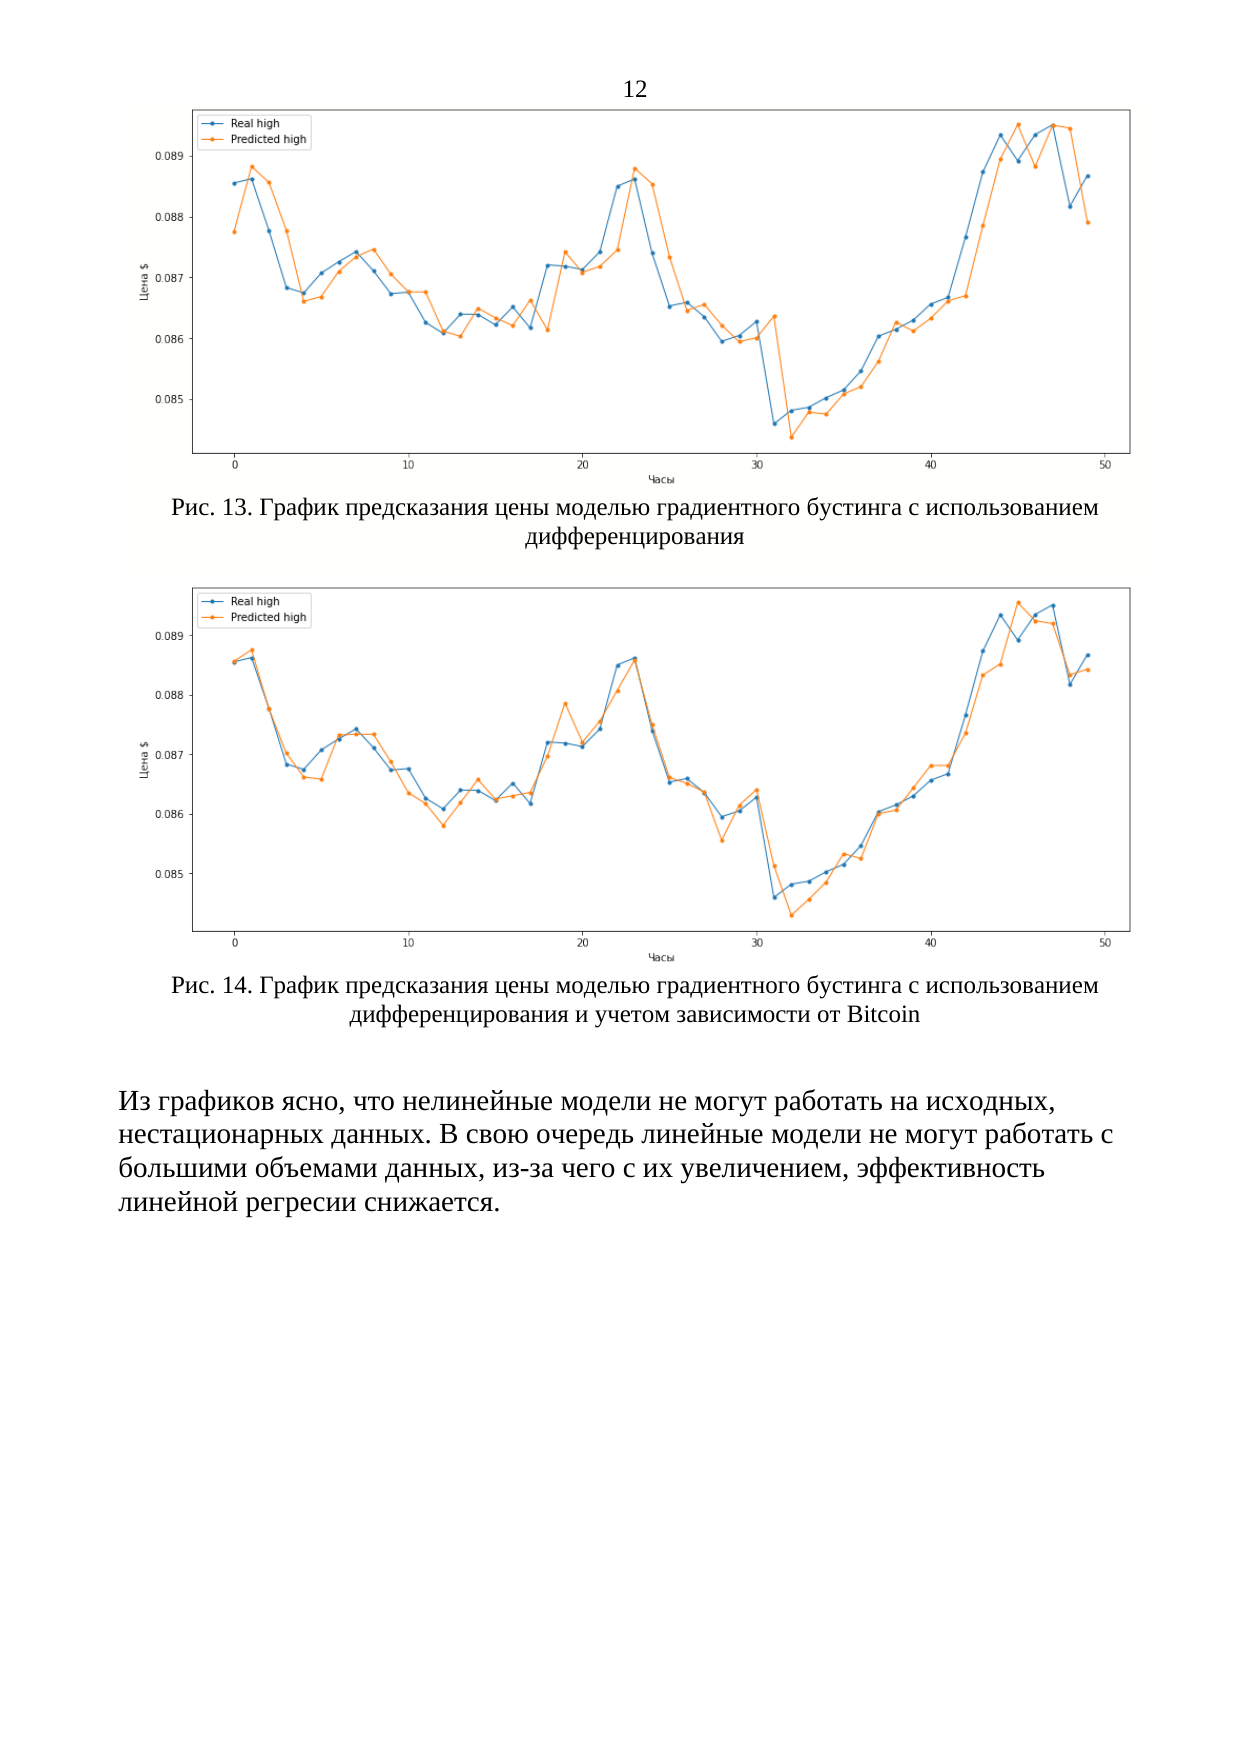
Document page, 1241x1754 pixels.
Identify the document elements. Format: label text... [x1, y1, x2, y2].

text Рис. 14. График предсказания цены моделью градиентного бустинга с использованием дифференцирования и учетом зависимости от Bitcoin [118, 970, 1152, 1028]
text Рис. 13. График предсказания цены моделью градиентного бустинга с использованием дифференцирования [118, 492, 1152, 550]
text Из графиков ясно, что нелинейные модели не могут работать на исходных, нестационарных данных. В свою очередь линейные модели не могут работать с большими объемами данных, из-за чего с их увеличением, эффективность линейной регресии снижается. [501, 1083, 1152, 1217]
picture [132, 102, 1137, 493]
picture [132, 580, 1137, 971]
